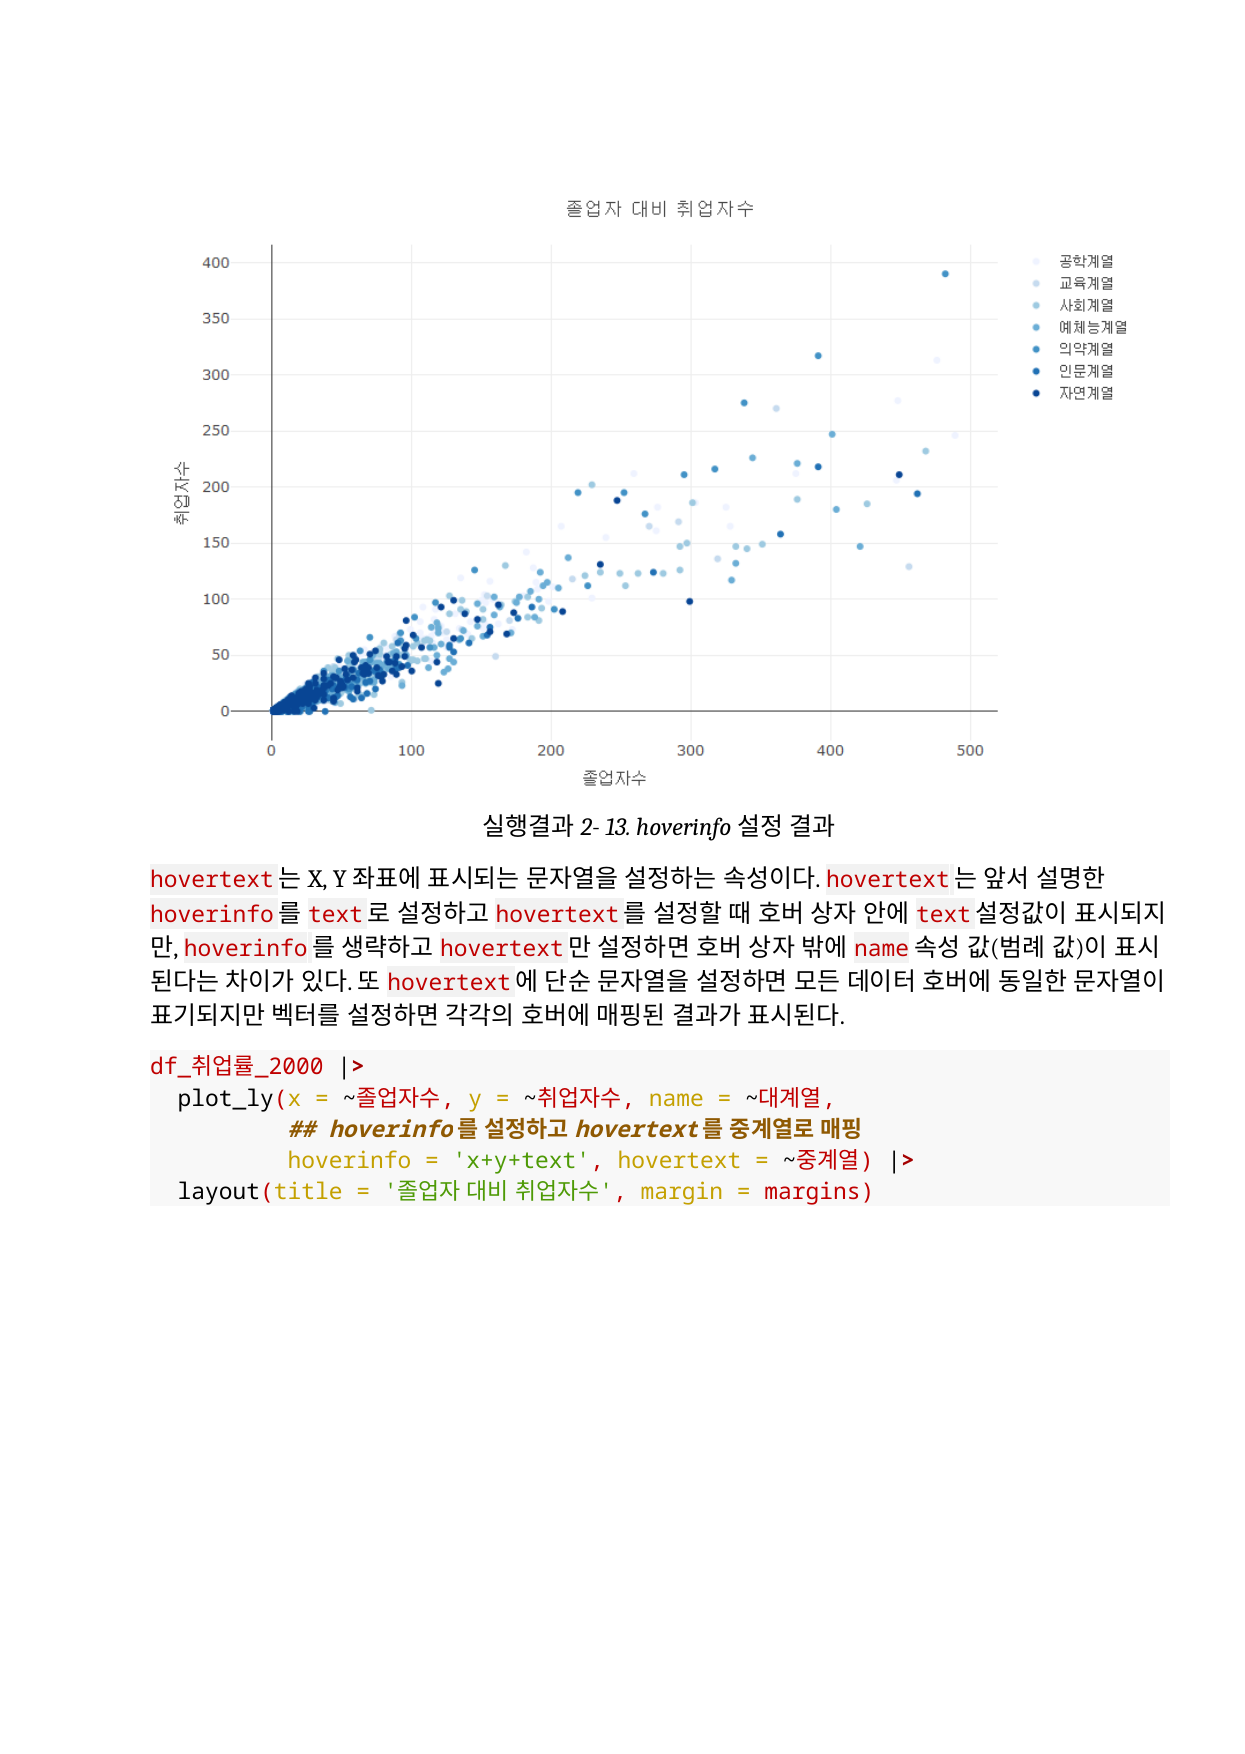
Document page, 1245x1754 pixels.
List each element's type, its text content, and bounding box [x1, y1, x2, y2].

text 실행결과 2- . hoverinfo 설정 결과 [150, 808, 1170, 842]
text df_취업률_2000 |> plot_ly(x = ~졸업자수, y = ~취업자수, name = ~대계열, ## hoverinfo를 설정하고 hovertext를 중계열로 매핑 hoverinfo = 'x+y+text', hovertext = ~중계열) |> layout(title = '졸업자 대비 취업자수', margin = margins) [364, 1050, 1170, 1206]
text hovertext는 X, Y 좌표에 표시되는 문자열을 설정하는 속성이다. hovertext는 앞서 설명한 hoverinfo를 text로 설정하고 hovertext를 설정할 때 호버 상자 안에 text설정값이 표시되지만, hoverinfo를 생략하고 hovertext만 설정하면 호버 상자 밖에 name 속성 값(범례 값)이 표시된다는 차이가 있다. 또 hovertext에 단순 문자열을 설정하면 모든 데이터 호버에 동일한 문자열이 표기되지만 벡터를 설정하면 각각의 호버에 매핑된 결과가 표시된다. [150, 861, 1170, 1031]
picture [172, 187, 1148, 788]
